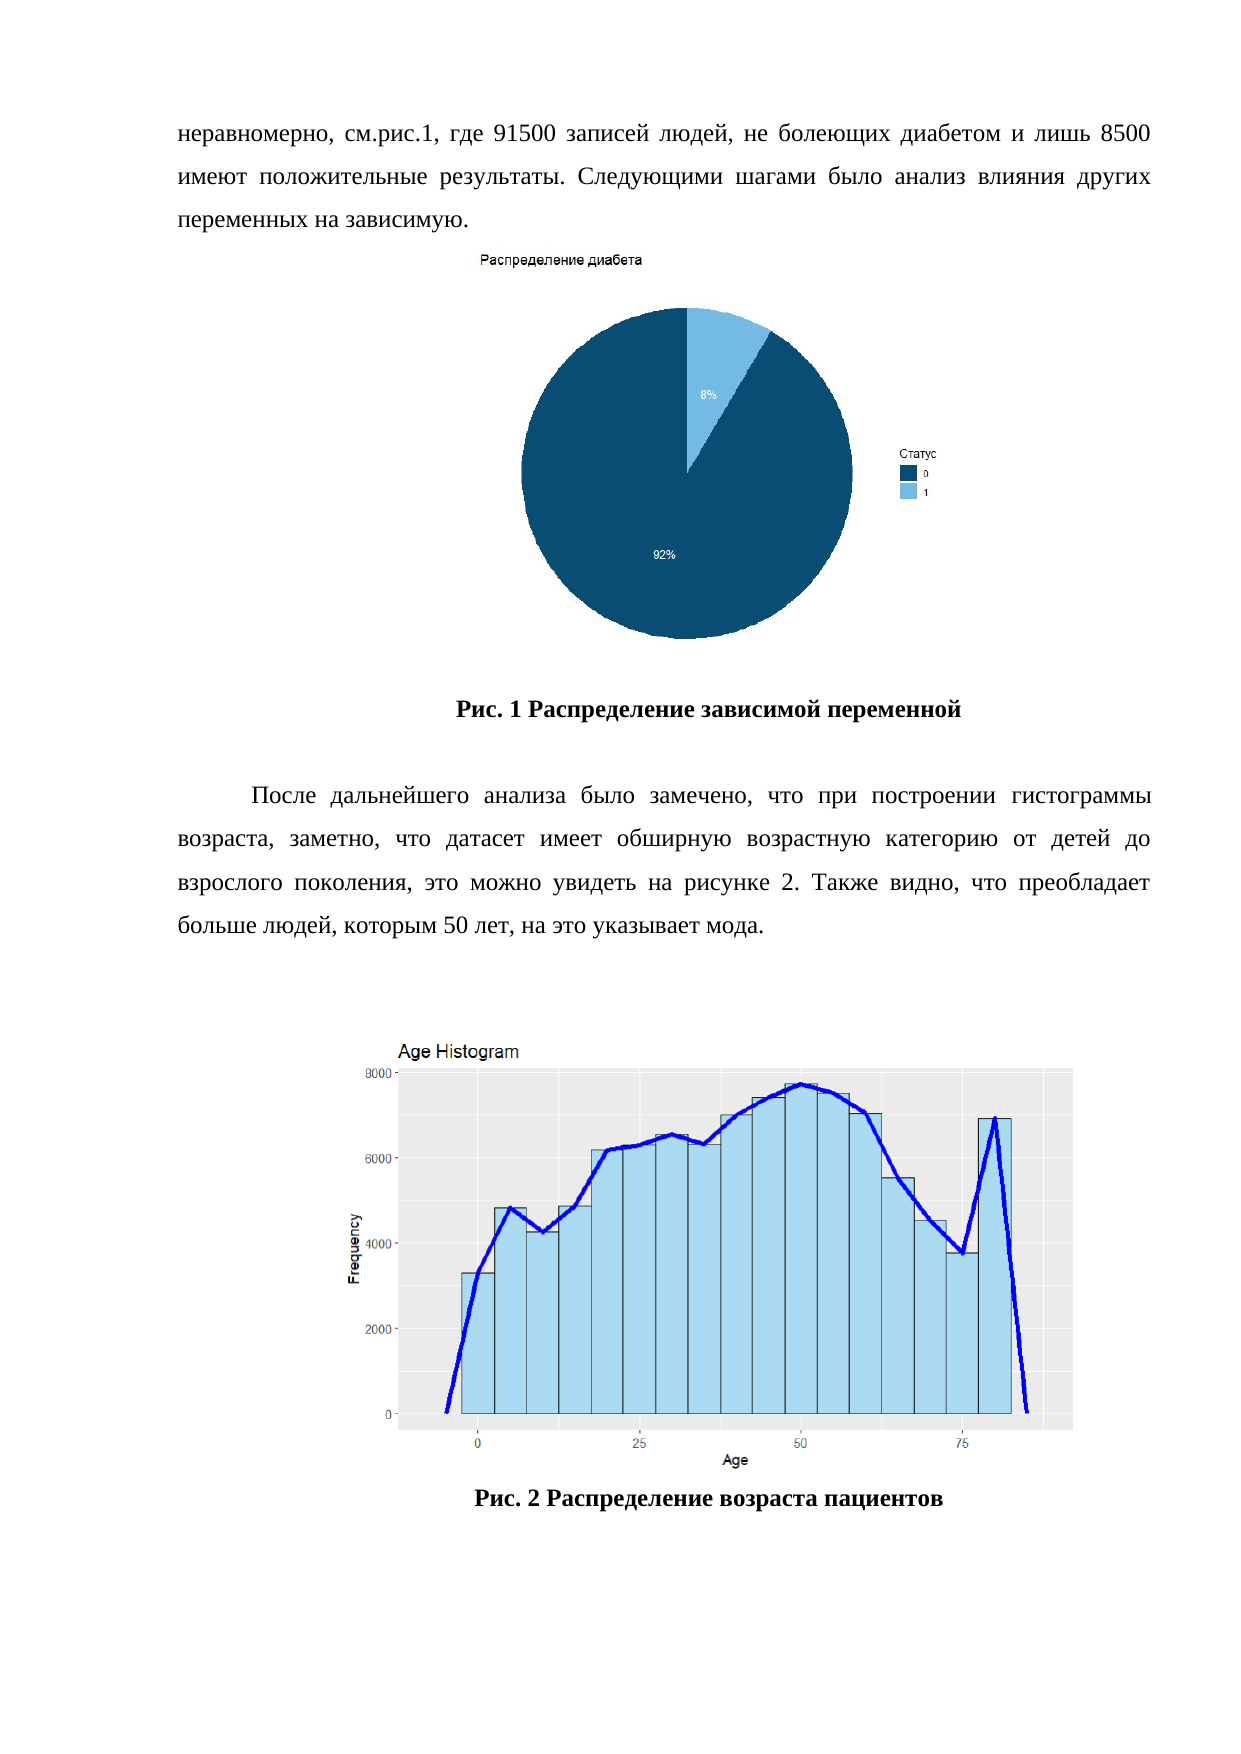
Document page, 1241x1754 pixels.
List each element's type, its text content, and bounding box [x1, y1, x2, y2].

picture [456, 247, 961, 680]
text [177, 118, 1152, 233]
text После дальнейшего анализа было замечено, что при построении гистограммы возраста, заметно, что датасет имеет обширную возрастную категорию от детей до взрослого поколения, это можно увидеть на рисунке 2. Также видно, что преобладает больше людей, которым 50 лет, на это указывает мода. [177, 780, 1152, 938]
text Рис. 1 Распределение зависимой переменной [177, 694, 1152, 723]
picture [341, 1039, 1077, 1469]
text Рис. 2 Распределение возраста пациентов [177, 1483, 1152, 1512]
